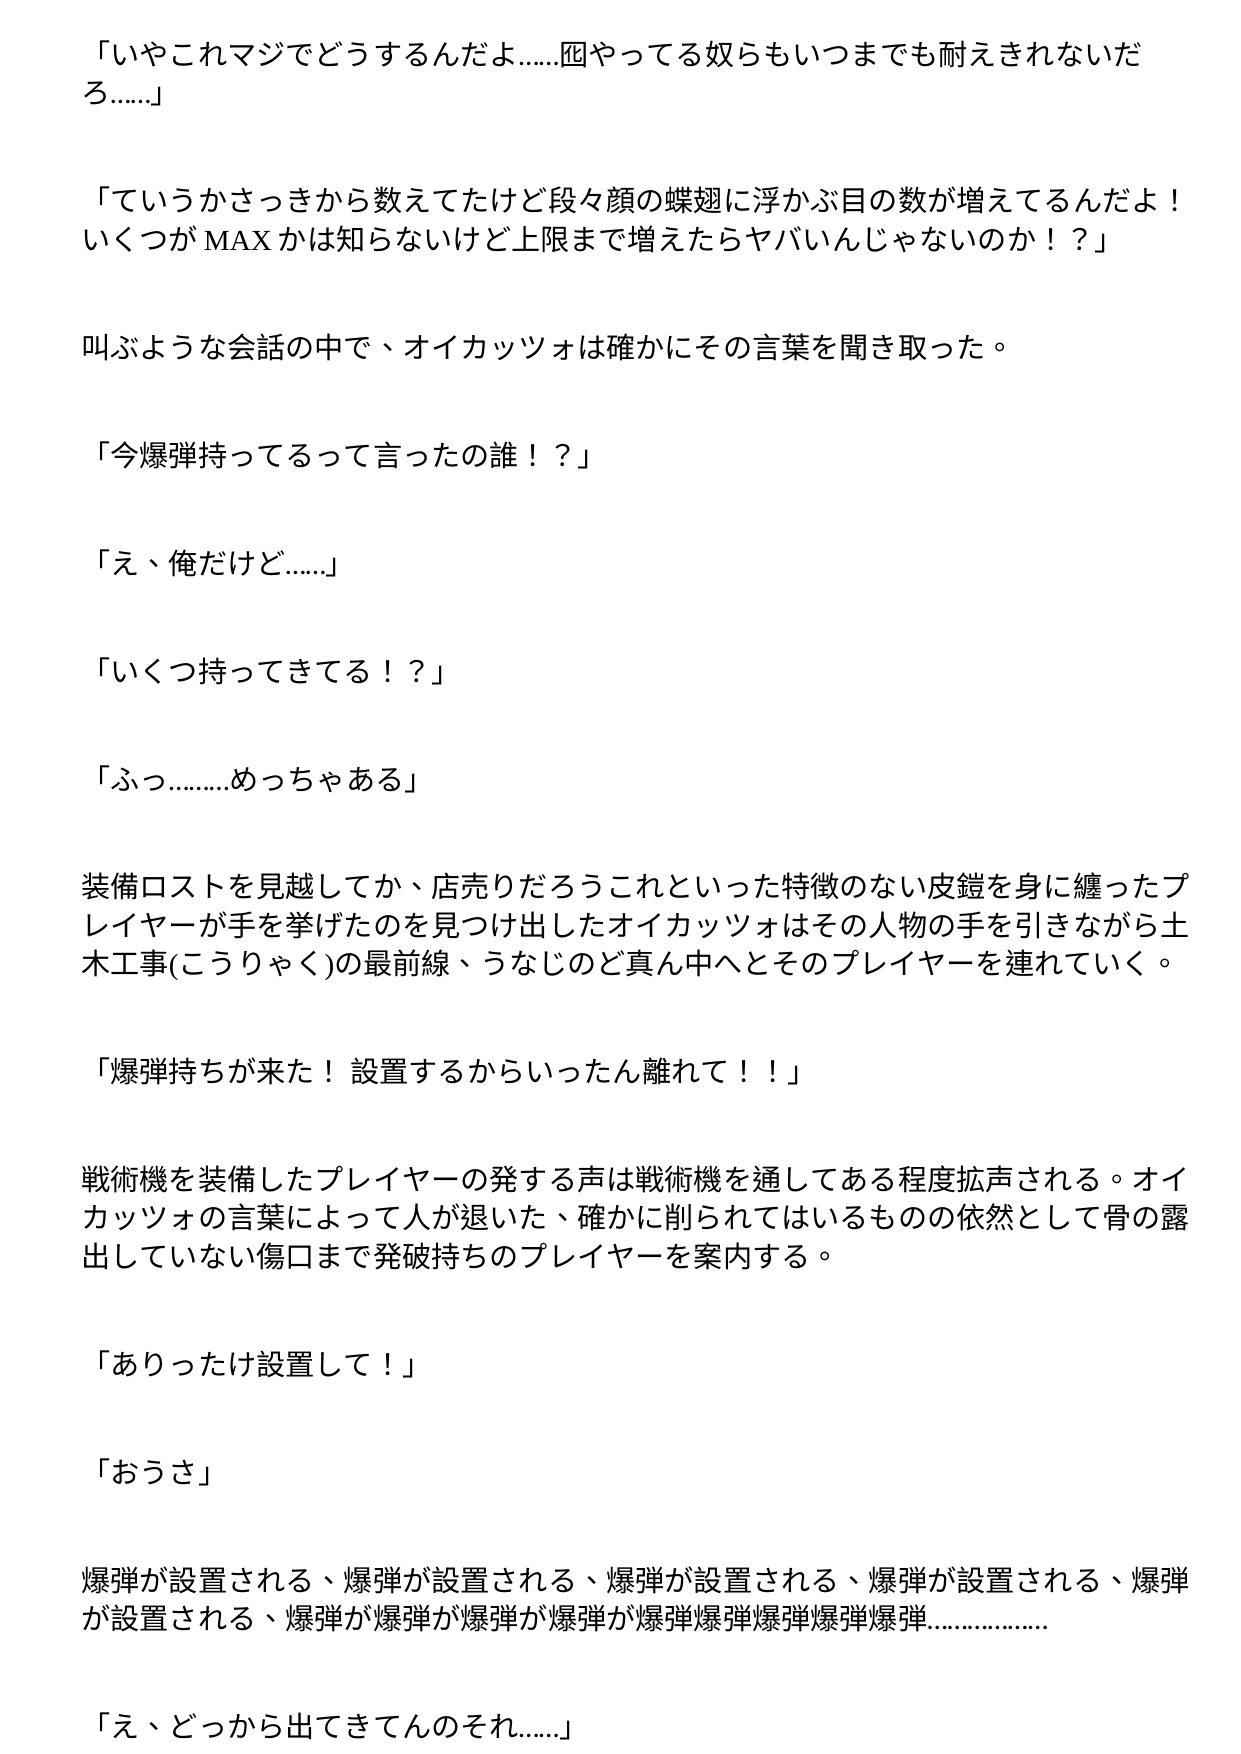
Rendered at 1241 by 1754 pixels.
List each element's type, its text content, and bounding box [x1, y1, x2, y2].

text 戦術機を装備したプレイヤーの発する声は戦術機を通してある程度拡声される。オイカッツォの言葉によって人が退いた、確かに削られてはいるものの依然として骨の露出していない傷口まで発破持ちのプレイヤーを案内する。 [81, 1162, 1215, 1275]
text 「ていうかさっきから数えてたけど段々顔の蝶翅に浮かぶ目の数が増えてるんだよ！ いくつがMAXかは知らないけど上限まで増えたらヤバいんじゃないのか！？」 [81, 183, 1215, 258]
text 「今爆弾持ってるって言ったの誰！？」 [81, 438, 1215, 473]
text 「おうさ」 [81, 1455, 1215, 1491]
text 「ありったけ設置して！」 [81, 1347, 1215, 1383]
text 「いくつ持ってきてる！？」 [81, 654, 1215, 689]
text 装備ロストを見越してか、店売りだろうこれといった特徴のない皮鎧を身に纏ったプレイヤーが手を挙げたのを見つけ出したオイカッツォはその人物の手を引きながら土木工事(こうりゃく)の最前線、うなじのど真ん中へとそのプレイヤーを連れていく。 [81, 869, 1215, 982]
text 「いやこれマジでどうするんだよ……囮やってる奴らもいつまでも耐えきれないだろ……」 [81, 37, 1215, 111]
text 「爆弾持ちが来た！ 設置するからいったん離れて！！」 [81, 1054, 1215, 1090]
text 叫ぶような会話の中で、オイカッツォは確かにその言葉を聞き取った。 [81, 330, 1215, 366]
text 「え、どっから出てきてんのそれ……」 [81, 1709, 1215, 1745]
text 「ふっ………めっちゃある」 [81, 762, 1215, 797]
text 爆弾が設置される、爆弾が設置される、爆弾が設置される、爆弾が設置される、爆弾が設置される、爆弾が爆弾が爆弾が爆弾が爆弾爆弾爆弾爆弾爆弾……………… [81, 1563, 1215, 1637]
text 「え、俺だけど……」 [81, 546, 1215, 581]
